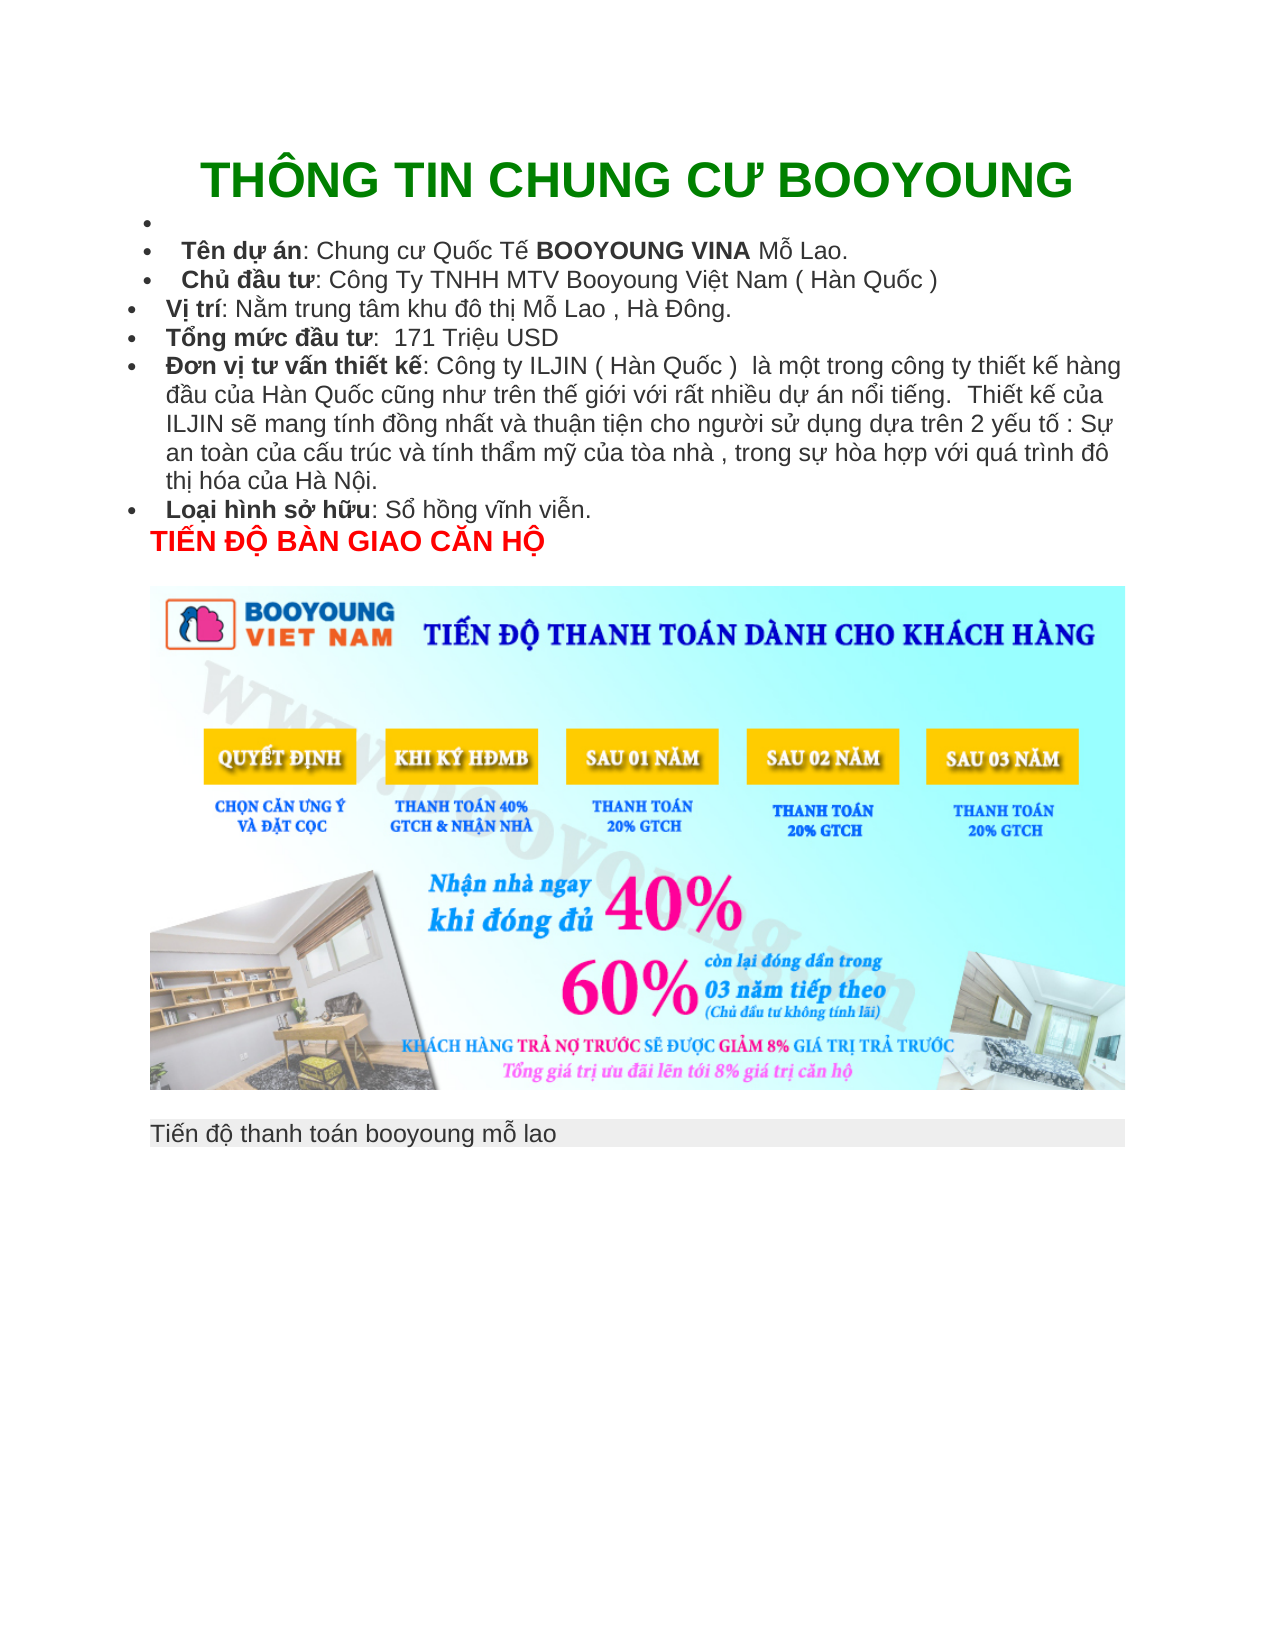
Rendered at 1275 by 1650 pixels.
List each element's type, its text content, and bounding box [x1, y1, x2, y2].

list Tổng mức đầu tư: 171 Triệu USD [128, 322, 1125, 351]
list Đơn vị tư vấn thiết kế: Công ty ILJIN ( Hàn Quốc ) là một trong công ty thiết kế hàng đầu của Hàn Quốc cũng như trên thế giới với rất nhiều dự án nổi tiếng. Thiết kế của ILJIN sẽ mang tính đồng nhất và thuận tiện cho người sử dụng dựa trên 2 yếu tố : Sự an toàn của cấu trúc và tính thẩm mỹ của tòa nhà , trong sự hòa hợp với quá trình đô thị hóa của Hà Nội. [128, 351, 1125, 495]
text TIẾN ĐỘ BÀN GIAO CĂN HỘ [150, 524, 1125, 557]
text THÔNG TIN CHUNG CƯ BOOYOUNG [150, 150, 1125, 207]
list Vị trí: Nằm trung tâm khu đô thị Mỗ Lao , Hà Đông. [128, 294, 1125, 322]
picture [150, 586, 1125, 1090]
text Tiến độ thanh toán booyoung mỗ lao [150, 1119, 1125, 1147]
list Loại hình sở hữu: Sổ hồng vĩnh viễn. [128, 495, 1125, 524]
list Chủ đầu tư: Công Ty TNHH MTV Booyoung Việt Nam ( Hàn Quốc ) [144, 265, 1125, 294]
list Tên dự án: Chung cư Quốc Tế BOOYOUNG VINA Mỗ Lao. [144, 236, 1125, 265]
